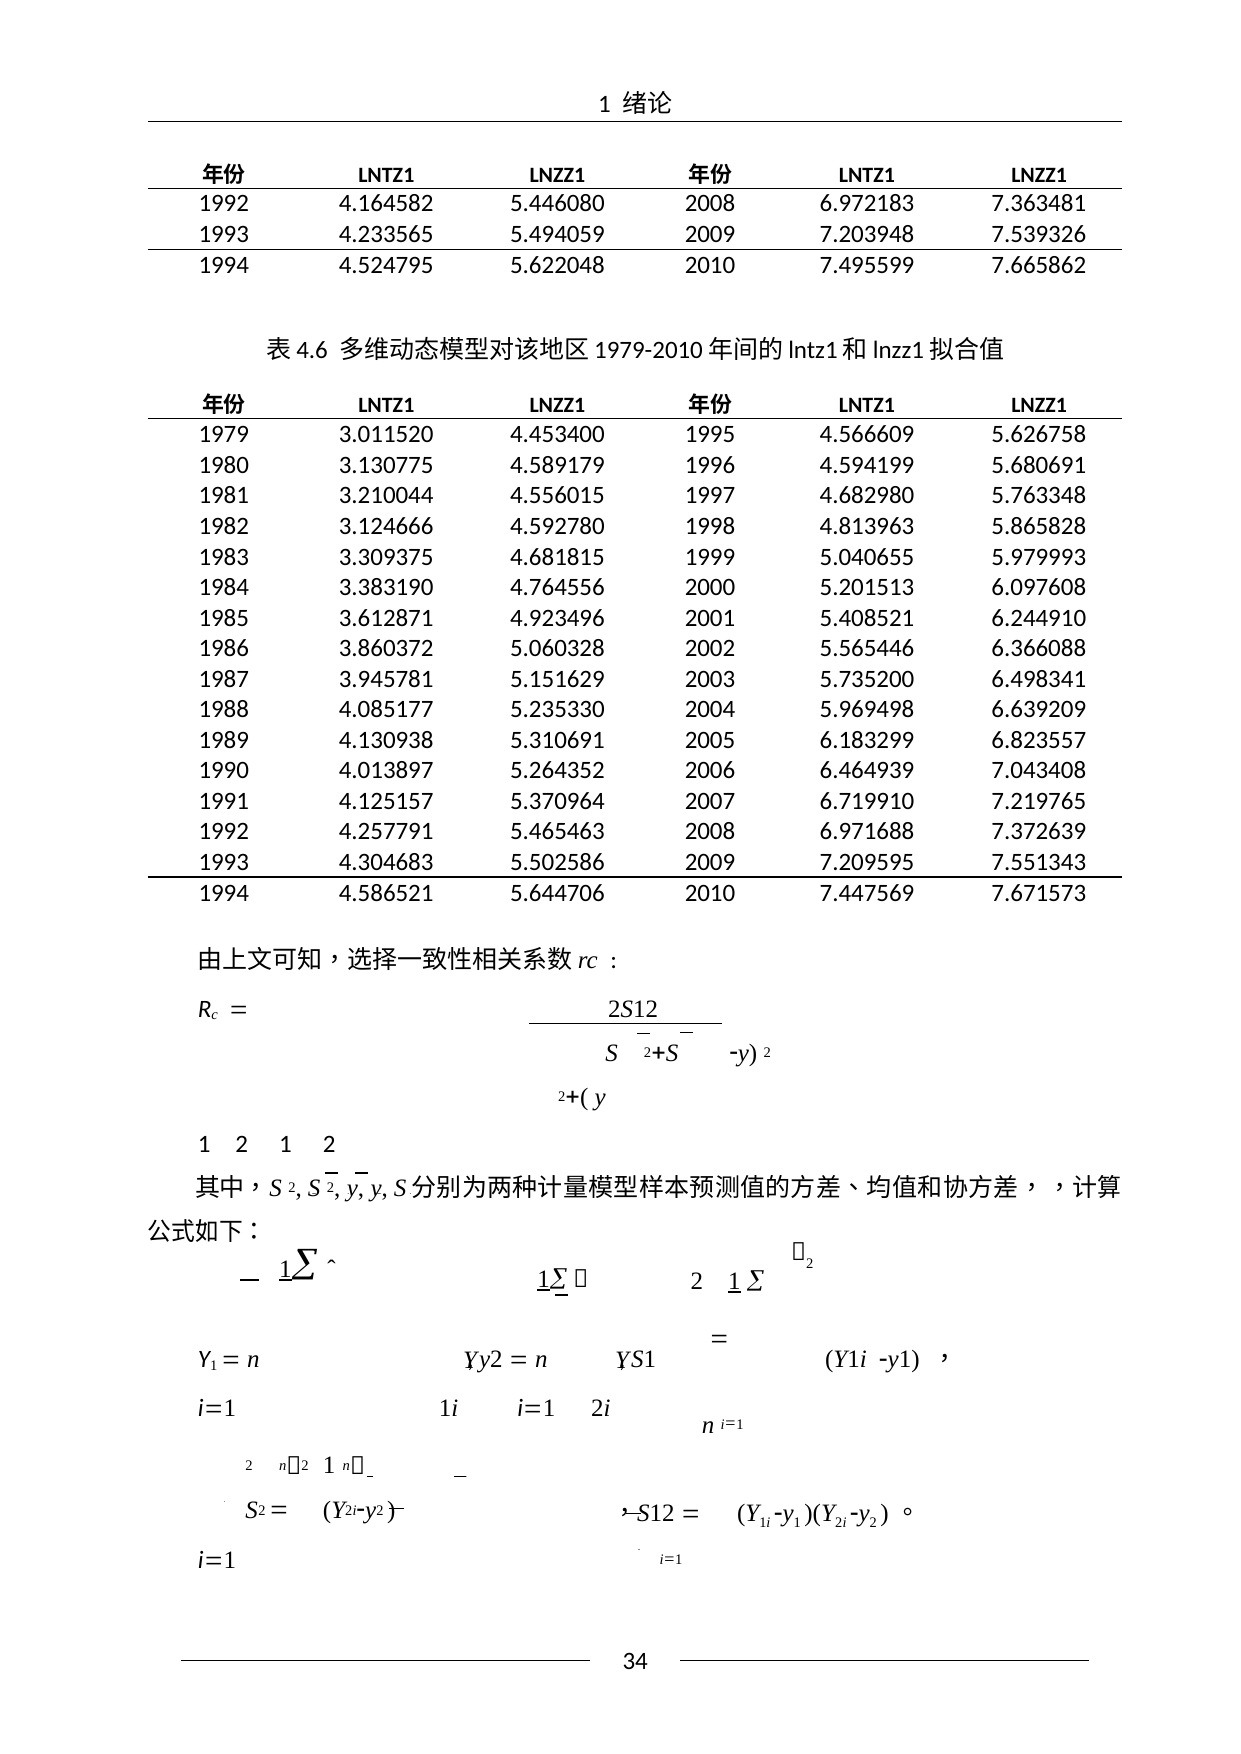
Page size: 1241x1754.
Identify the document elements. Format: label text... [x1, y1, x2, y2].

table_cell 5.235330 [473, 693, 642, 724]
table_cell 1983 [148, 541, 299, 571]
text S 2S 2( y [558, 1024, 678, 1111]
table_cell 1986 [148, 632, 299, 663]
table_cell 7.671573 [955, 878, 1122, 908]
table_cell 2000 [642, 571, 778, 602]
table_cell 6.097608 [955, 571, 1122, 602]
table_cell 2005 [642, 724, 778, 754]
table_header LNZZ1 [955, 391, 1122, 417]
table_cell 4.681815 [473, 541, 642, 571]
table_cell 4.764556 [473, 571, 642, 602]
text 1  [487, 1247, 636, 1295]
table_header LNTZ1 [300, 391, 473, 417]
table_cell 7.539326 [955, 218, 1122, 249]
table_cell 7.372639 [955, 815, 1122, 846]
text 1 ˆ [148, 1247, 483, 1290]
text 2 [791, 1247, 1122, 1263]
text 其中，S 2, S 2, y, y, S分别为两种计量模型样本预测值的方差、均值和协方差，，计算公式如下： [148, 1159, 1122, 1247]
table_cell 2008 [642, 189, 778, 218]
table_cell 4.813963 [778, 510, 955, 541]
table_header 年份 [148, 161, 299, 188]
table_cell 7.203948 [778, 218, 955, 249]
table_cell 5.622048 [473, 250, 642, 280]
table_header LNTZ1 [778, 161, 955, 188]
text i1 [148, 1374, 434, 1422]
table_cell 2009 [642, 846, 778, 876]
table_cell 2004 [642, 693, 778, 724]
table_cell 4.453400 [473, 419, 642, 449]
table_cell 1984 [148, 571, 299, 602]
text 2 1  [640, 1247, 764, 1295]
table_cell 1985 [148, 602, 299, 632]
table_header LNZZ1 [955, 161, 1122, 188]
table_cell 5.465463 [473, 815, 642, 846]
table_cell 6.639209 [955, 693, 1122, 724]
table_cell 2010 [642, 878, 778, 908]
table_cell 1982 [148, 510, 299, 541]
table_cell 5.502586 [473, 846, 642, 876]
table_cell 4.524795 [300, 250, 473, 280]
table_cell 1987 [148, 663, 299, 693]
table_cell 5.264352 [473, 754, 642, 785]
table_cell 4.233565 [300, 218, 473, 249]
text  [709, 1326, 771, 1351]
table_cell 4.682980 [778, 480, 955, 510]
table_cell 1980 [148, 449, 299, 479]
text i1 [467, 1374, 587, 1422]
text S2  (Y2iy2 ) [148, 1483, 558, 1526]
table_cell 5.644706 [473, 878, 642, 908]
table_cell 6.823557 [955, 724, 1122, 754]
text 1 2 1 2 [148, 1111, 1122, 1159]
text Rc  [148, 975, 554, 1023]
table_cell 4.589179 [473, 449, 642, 479]
table_cell 5.201513 [778, 571, 955, 602]
text Y1  n [148, 1326, 434, 1374]
table_cell 1991 [148, 785, 299, 815]
text y) 2 [682, 1023, 1122, 1067]
table_cell 1988 [148, 693, 299, 724]
table_cell 3.945781 [300, 663, 473, 693]
table_cell 1997 [642, 480, 778, 510]
table_cell 5.680691 [955, 449, 1122, 479]
text ，S12  (Y1i y1 )(Y2i y2 ) 。 [562, 1483, 1122, 1531]
table_cell 5.370964 [473, 785, 642, 815]
table_cell 6.498341 [955, 663, 1122, 693]
table_cell 2007 [642, 785, 778, 815]
table_cell 1989 [148, 724, 299, 754]
table_cell 5.310691 [473, 724, 642, 754]
table_cell 4.130938 [300, 724, 473, 754]
table_cell 6.719910 [778, 785, 955, 815]
table_cell 5.446080 [473, 189, 642, 218]
table_cell 4.304683 [300, 846, 473, 876]
table_cell 4.013897 [300, 754, 473, 785]
table_cell 7.363481 [955, 189, 1122, 218]
table_cell 3.383190 [300, 571, 473, 602]
table_cell 3.860372 [300, 632, 473, 663]
table_cell 4.257791 [300, 815, 473, 846]
table_cell 7.551343 [955, 846, 1122, 876]
table_cell 3.130775 [300, 449, 473, 479]
table_cell 6.972183 [778, 189, 955, 218]
table_cell 5.040655 [778, 541, 955, 571]
table_header LNZZ1 [473, 161, 642, 188]
table_cell 2006 [642, 754, 778, 785]
text Y2i, S1 [591, 1326, 615, 1422]
table_header LNZZ1 [473, 391, 642, 417]
table_cell 4.556015 [473, 480, 642, 510]
table_cell 2010 [642, 250, 778, 280]
table_cell 6.366088 [955, 632, 1122, 663]
table_cell 1981 [148, 480, 299, 510]
table_cell 4.164582 [300, 189, 473, 218]
table_cell 4.586521 [300, 878, 473, 908]
table_cell 2001 [642, 602, 778, 632]
table_cell 1979 [148, 419, 299, 449]
table_cell 2008 [642, 815, 778, 846]
table_cell 4.566609 [778, 419, 955, 449]
table_cell 5.865828 [955, 510, 1122, 541]
table_header 年份 [642, 391, 778, 417]
table_cell 4.085177 [300, 693, 473, 724]
text Y1i, y2  n [438, 1326, 463, 1422]
table_cell 3.612871 [300, 602, 473, 632]
table_cell 1992 [148, 189, 299, 218]
table_cell 1993 [148, 846, 299, 876]
table_cell 6.464939 [778, 754, 955, 785]
table_cell 6.971688 [778, 815, 955, 846]
table_cell 6.244910 [955, 602, 1122, 632]
table_cell 6.183299 [778, 724, 955, 754]
table_cell 5.060328 [473, 632, 642, 663]
table_cell 5.408521 [778, 602, 955, 632]
text Y1i, y2  n [467, 1326, 587, 1374]
text 由上文可知，选择一致性相关系数rc : [148, 927, 1122, 975]
table_cell 2009 [642, 218, 778, 249]
table_cell 1995 [642, 419, 778, 449]
table_cell 7.219765 [955, 785, 1122, 815]
table_cell 3.309375 [300, 541, 473, 571]
text i1 [148, 1526, 558, 1575]
table_cell 5.626758 [955, 419, 1122, 449]
table_cell 1994 [148, 250, 299, 280]
table_cell 5.969498 [778, 693, 955, 724]
table_cell 7.495599 [778, 250, 955, 280]
table_cell 3.124666 [300, 510, 473, 541]
table_header LNTZ1 [300, 161, 473, 188]
table_cell 4.592780 [473, 510, 642, 541]
text n i1 [702, 1351, 771, 1439]
text 2S12 [558, 975, 678, 1023]
table_cell 2002 [642, 632, 778, 663]
table_cell 7.665862 [955, 250, 1122, 280]
table_cell 4.125157 [300, 785, 473, 815]
table_cell 1993 [148, 218, 299, 249]
table_cell 5.565446 [778, 632, 955, 663]
table_cell 1990 [148, 754, 299, 785]
table_cell 1992 [148, 815, 299, 846]
text (Y1i y1) ， [775, 1326, 1122, 1374]
text 表4.6 多维动态模型对该地区1979-2010年间的lntz1和lnzz1拟合值 [148, 332, 1122, 366]
table_cell 5.151629 [473, 663, 642, 693]
table_cell 4.923496 [473, 602, 642, 632]
table_header 年份 [642, 161, 778, 188]
table_header 年份 [148, 391, 299, 417]
table_cell 1996 [642, 449, 778, 479]
text 2 n2 1 n [148, 1439, 1122, 1483]
table_cell 4.594199 [778, 449, 955, 479]
table_cell 5.979993 [955, 541, 1122, 571]
table_cell 7.209595 [778, 846, 955, 876]
table_cell 5.735200 [778, 663, 955, 693]
table_cell 5.763348 [955, 480, 1122, 510]
table_cell 1994 [148, 878, 299, 908]
text i1 [562, 1531, 1122, 1575]
table_cell 1999 [642, 541, 778, 571]
table_cell 5.494059 [473, 218, 642, 249]
table_cell 1998 [642, 510, 778, 541]
table_cell 7.043408 [955, 754, 1122, 785]
table_cell 7.447569 [778, 878, 955, 908]
text Y2i, S1 [619, 1326, 697, 1374]
table_cell 3.210044 [300, 480, 473, 510]
table_cell 3.011520 [300, 419, 473, 449]
table_cell 2003 [642, 663, 778, 693]
table_header LNTZ1 [778, 391, 955, 417]
